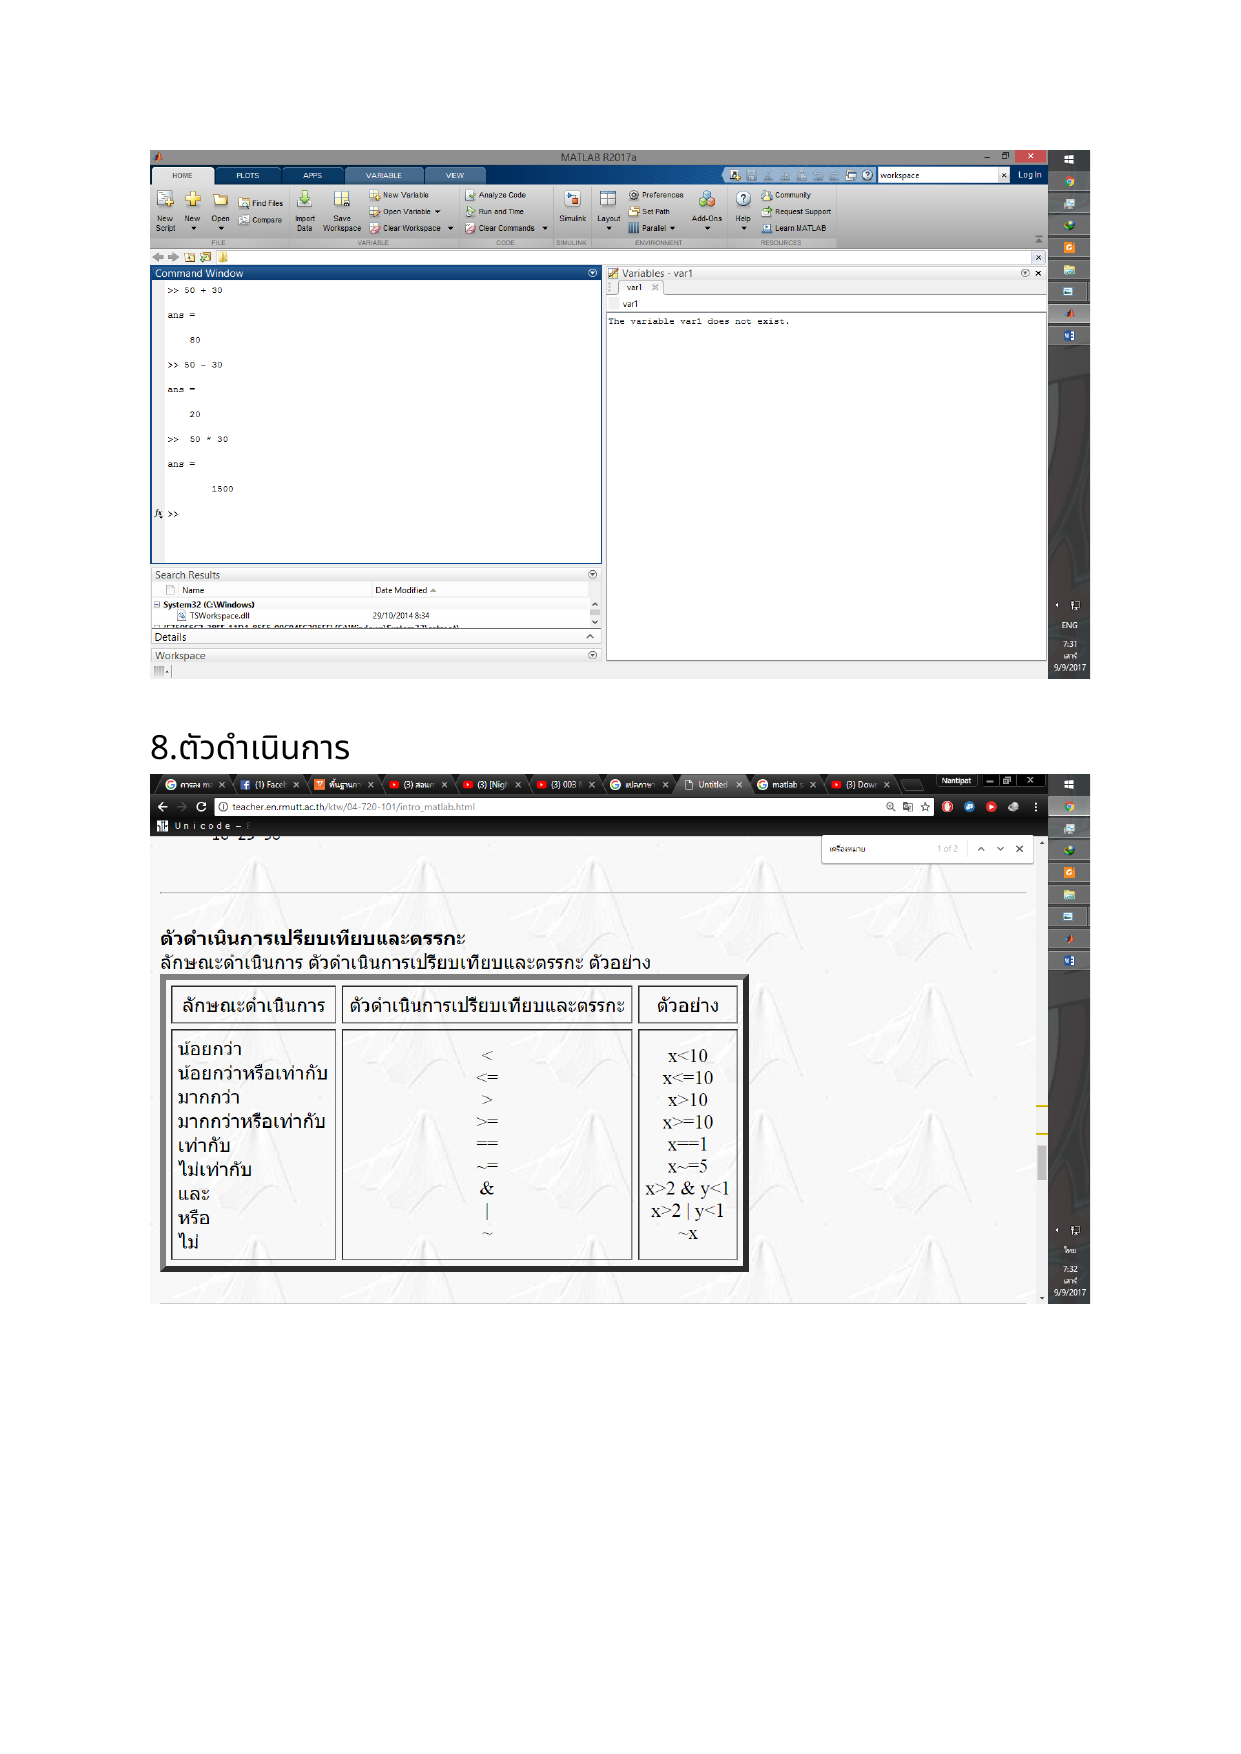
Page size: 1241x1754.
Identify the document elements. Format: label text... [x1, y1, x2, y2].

picture [150, 150, 1091, 679]
text 8.ตัวดำเนินการ [150, 724, 1090, 774]
picture [150, 774, 1091, 1304]
